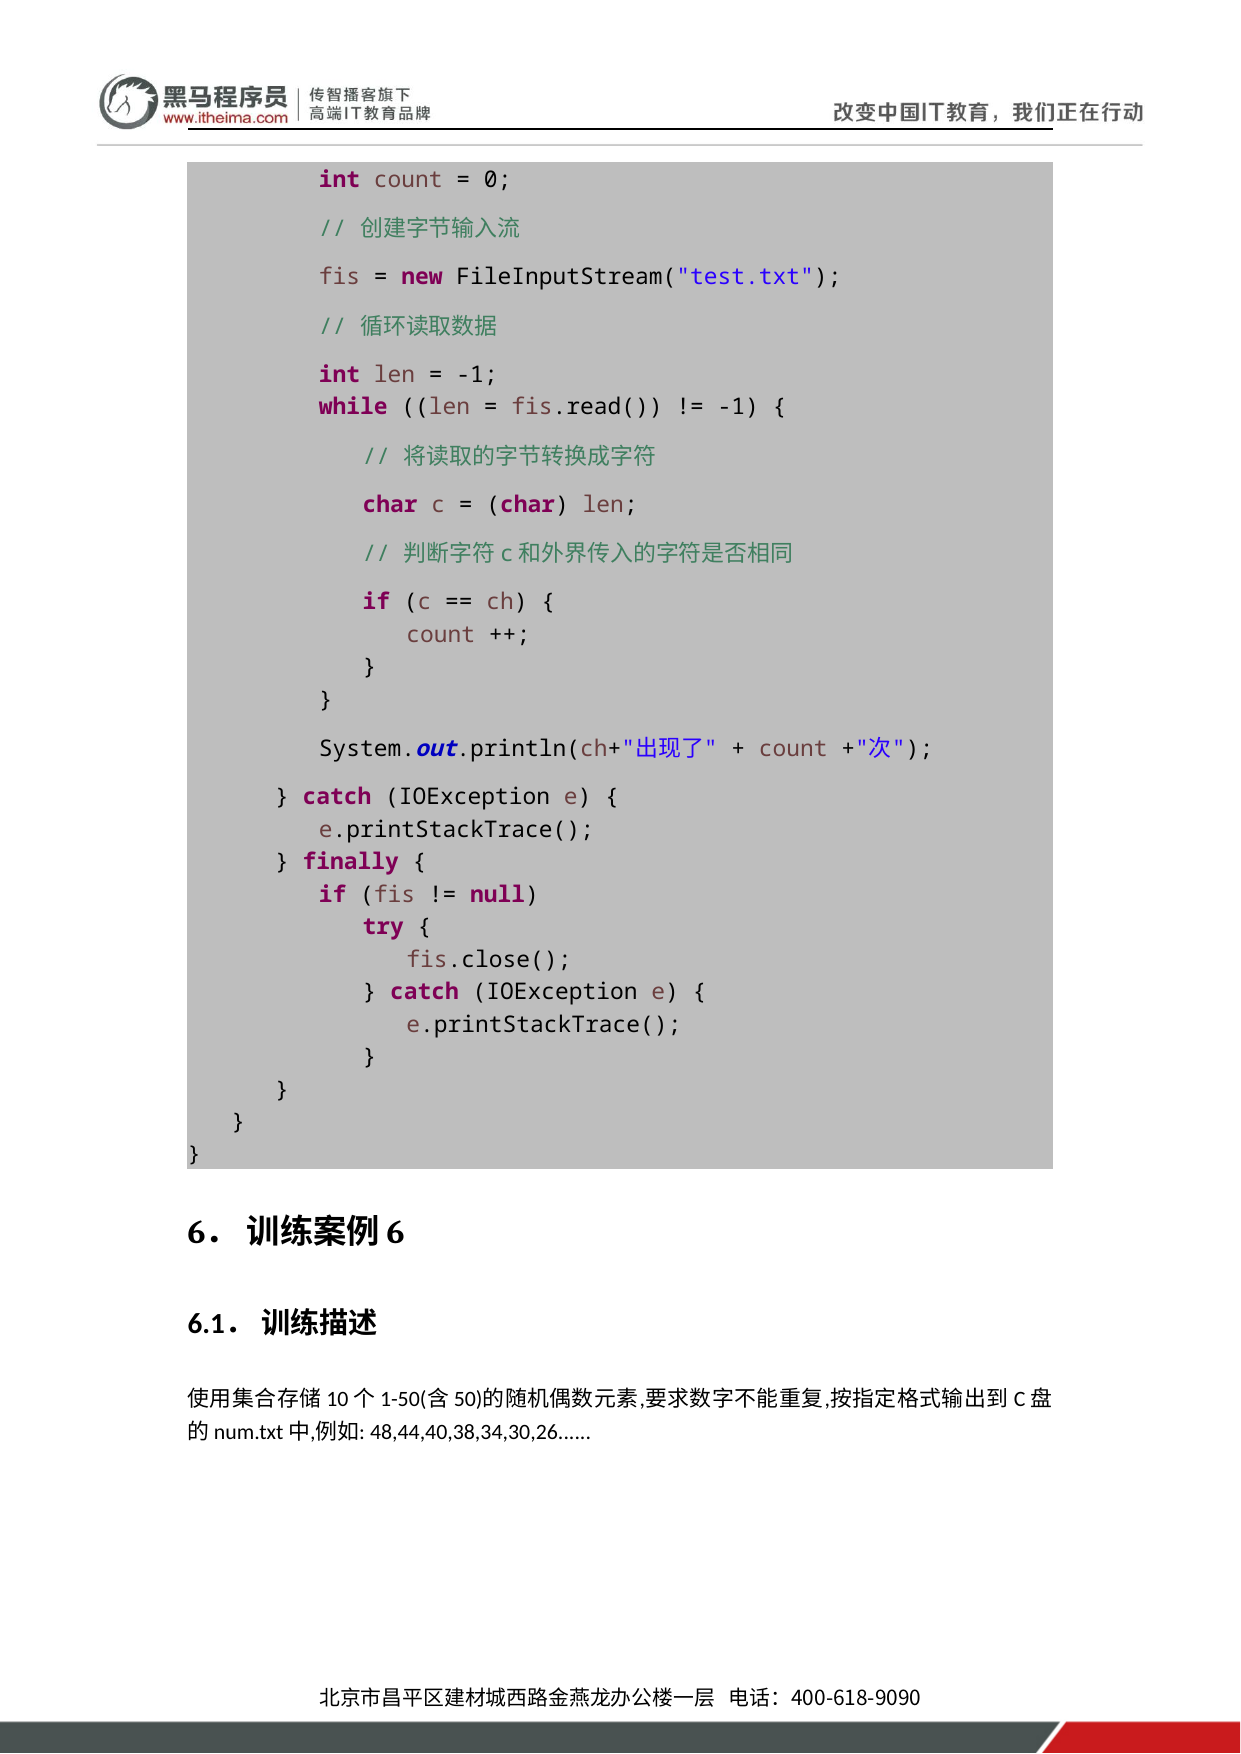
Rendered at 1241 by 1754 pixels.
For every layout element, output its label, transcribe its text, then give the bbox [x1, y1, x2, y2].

text fis = new FileInputStream("test.txt"); [187, 259, 1053, 292]
text char c = (char) len; [187, 487, 1053, 519]
text // 循环读取数据 [187, 292, 1053, 357]
text if (c == ch) { [187, 584, 1053, 617]
text } [187, 682, 1053, 714]
text fis.close(); [187, 942, 1053, 974]
text 使用集合存储10个1-50(含50)的随机偶数元素,要求数字不能重复,按指定格式输出到C盘的num.txt中,例如: 48,44,40,38,34,30,26...... [187, 1381, 1053, 1446]
text } [187, 1072, 1053, 1104]
text // 判断字符c和外界传入的字符是否相同 [187, 519, 1053, 584]
text try { [187, 909, 1053, 942]
subtitle 训练案例6 [187, 1197, 1053, 1262]
text } finally { [187, 844, 1053, 877]
text e.printStackTrace(); [187, 1007, 1053, 1039]
text } [187, 1039, 1053, 1072]
text if (fis != null) [187, 877, 1053, 909]
subtitle 训练描述 [187, 1289, 1053, 1354]
text } catch (IOException e) { [187, 779, 1053, 812]
text count ++; [187, 617, 1053, 649]
text } [187, 1137, 1053, 1169]
text } [187, 649, 1053, 682]
text } catch (IOException e) { [187, 974, 1053, 1007]
picture [0, 3, 1241, 153]
text int len = -1; [187, 357, 1053, 389]
text // 创建字节输入流 [187, 194, 1053, 259]
text System.out.println(ch+"出现了" + count +"次"); [187, 714, 1053, 779]
text e.printStackTrace(); [187, 812, 1053, 844]
text int count = 0; [187, 162, 1053, 194]
picture [0, 1662, 1241, 1753]
text while ((len = fis.read()) != -1) { [187, 389, 1053, 422]
text } [187, 1104, 1053, 1137]
text // 将读取的字节转换成字符 [187, 422, 1053, 487]
